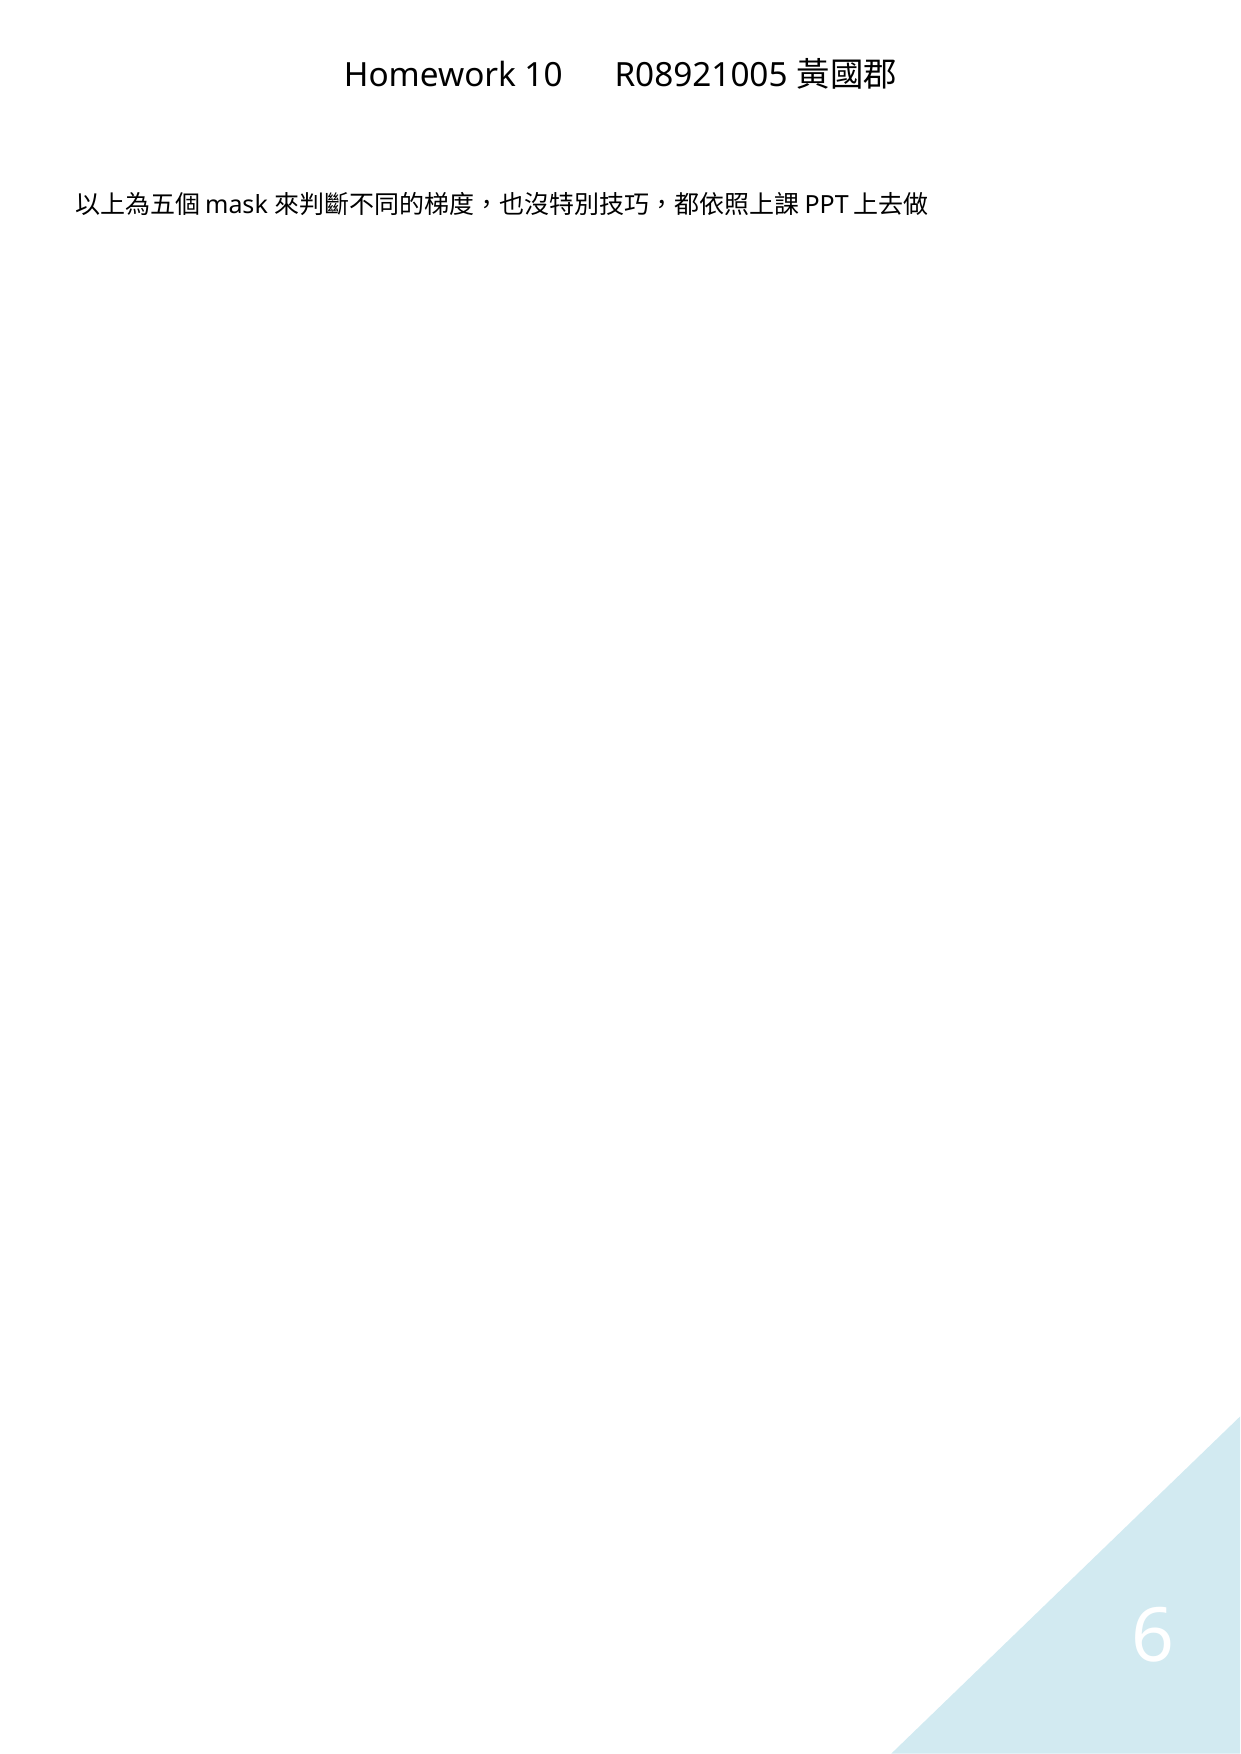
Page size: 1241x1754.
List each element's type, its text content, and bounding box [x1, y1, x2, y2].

text 以上為五個mask 來判斷不同的梯度，也沒特別技巧，都依照上課PPT上去做 [75, 184, 1165, 221]
